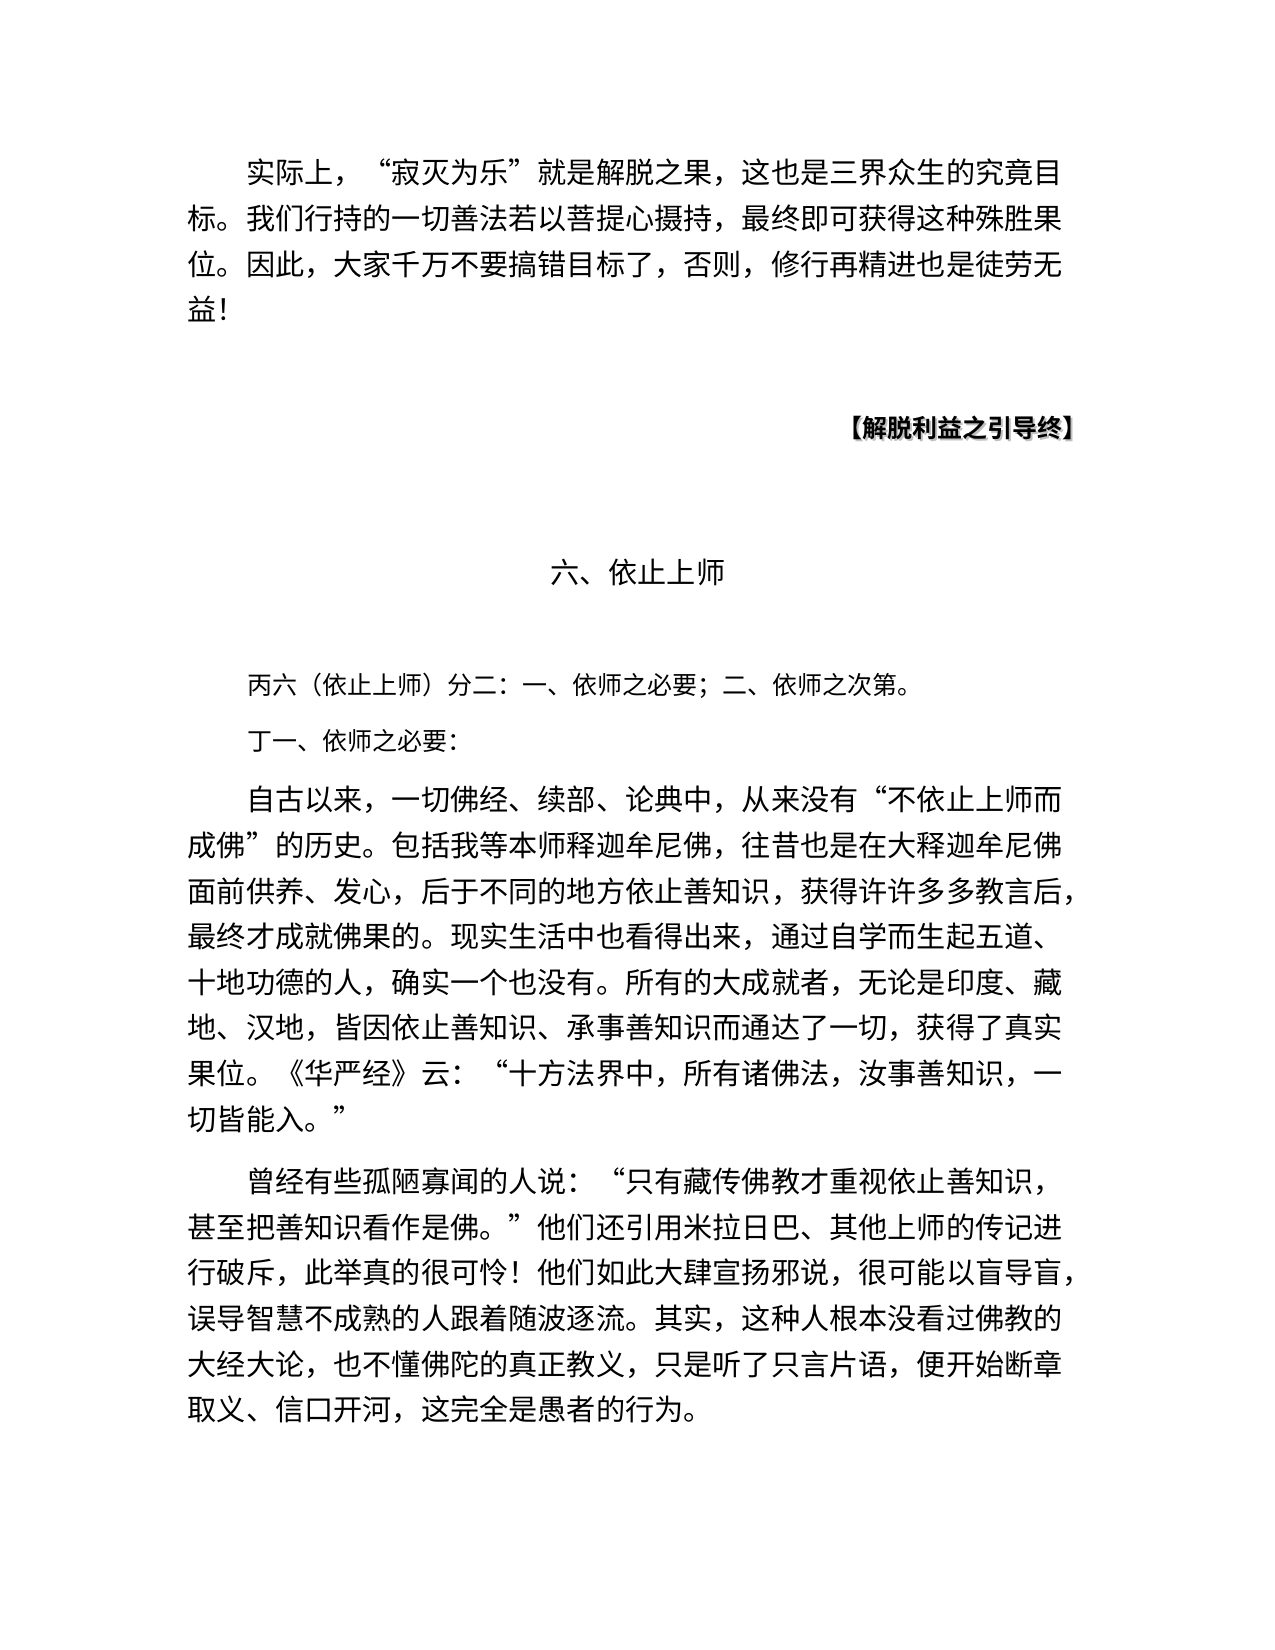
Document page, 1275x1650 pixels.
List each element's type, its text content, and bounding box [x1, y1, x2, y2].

text 实际上，“寂灭为乐”就是解脱之果，这也是三界众生的究竟目标。我们行持的一切善法若以菩提心摄持，最终即可获得这种殊胜果位。因此，大家千万不要搞错目标了，否则，修行再精进也是徒劳无益！ [187, 150, 1087, 329]
text 【解脱利益之引导终】 [187, 409, 1087, 445]
text 六、依止上师 [187, 550, 1087, 592]
text 丙六（依止上师）分二：一、依师之必要；二、依师之次第。 [187, 665, 1087, 702]
text 丁一、依师之必要： [187, 721, 1087, 757]
text 自古以来，一切佛经、续部、论典中，从来没有“不依止上师而成佛”的历史。包括我等本师释迦牟尼佛，往昔也是在大释迦牟尼佛面前供养、发心，后于不同的地方依止善知识，获得许许多多教言后，最终才成就佛果的。现实生活中也看得出来，通过自学而生起五道、十地功德的人，确实一个也没有。所有的大成就者，无论是印度、藏地、汉地，皆因依止善知识、承事善知识而通达了一切，获得了真实果位。《华严经》云：“十方法界中，所有诸佛法，汝事善知识，一切皆能入。” [187, 777, 1087, 1138]
text 曾经有些孤陋寡闻的人说：“只有藏传佛教才重视依止善知识，甚至把善知识看作是佛。”他们还引用米拉日巴、其他上师的传记进行破斥，此举真的很可怜！他们如此大肆宣扬邪说，很可能以盲导盲，误导智慧不成熟的人跟着随波逐流。其实，这种人根本没看过佛教的大经大论，也不懂佛陀的真正教义，只是听了只言片语，便开始断章取义、信口开河，这完全是愚者的行为。 [187, 1158, 1087, 1429]
